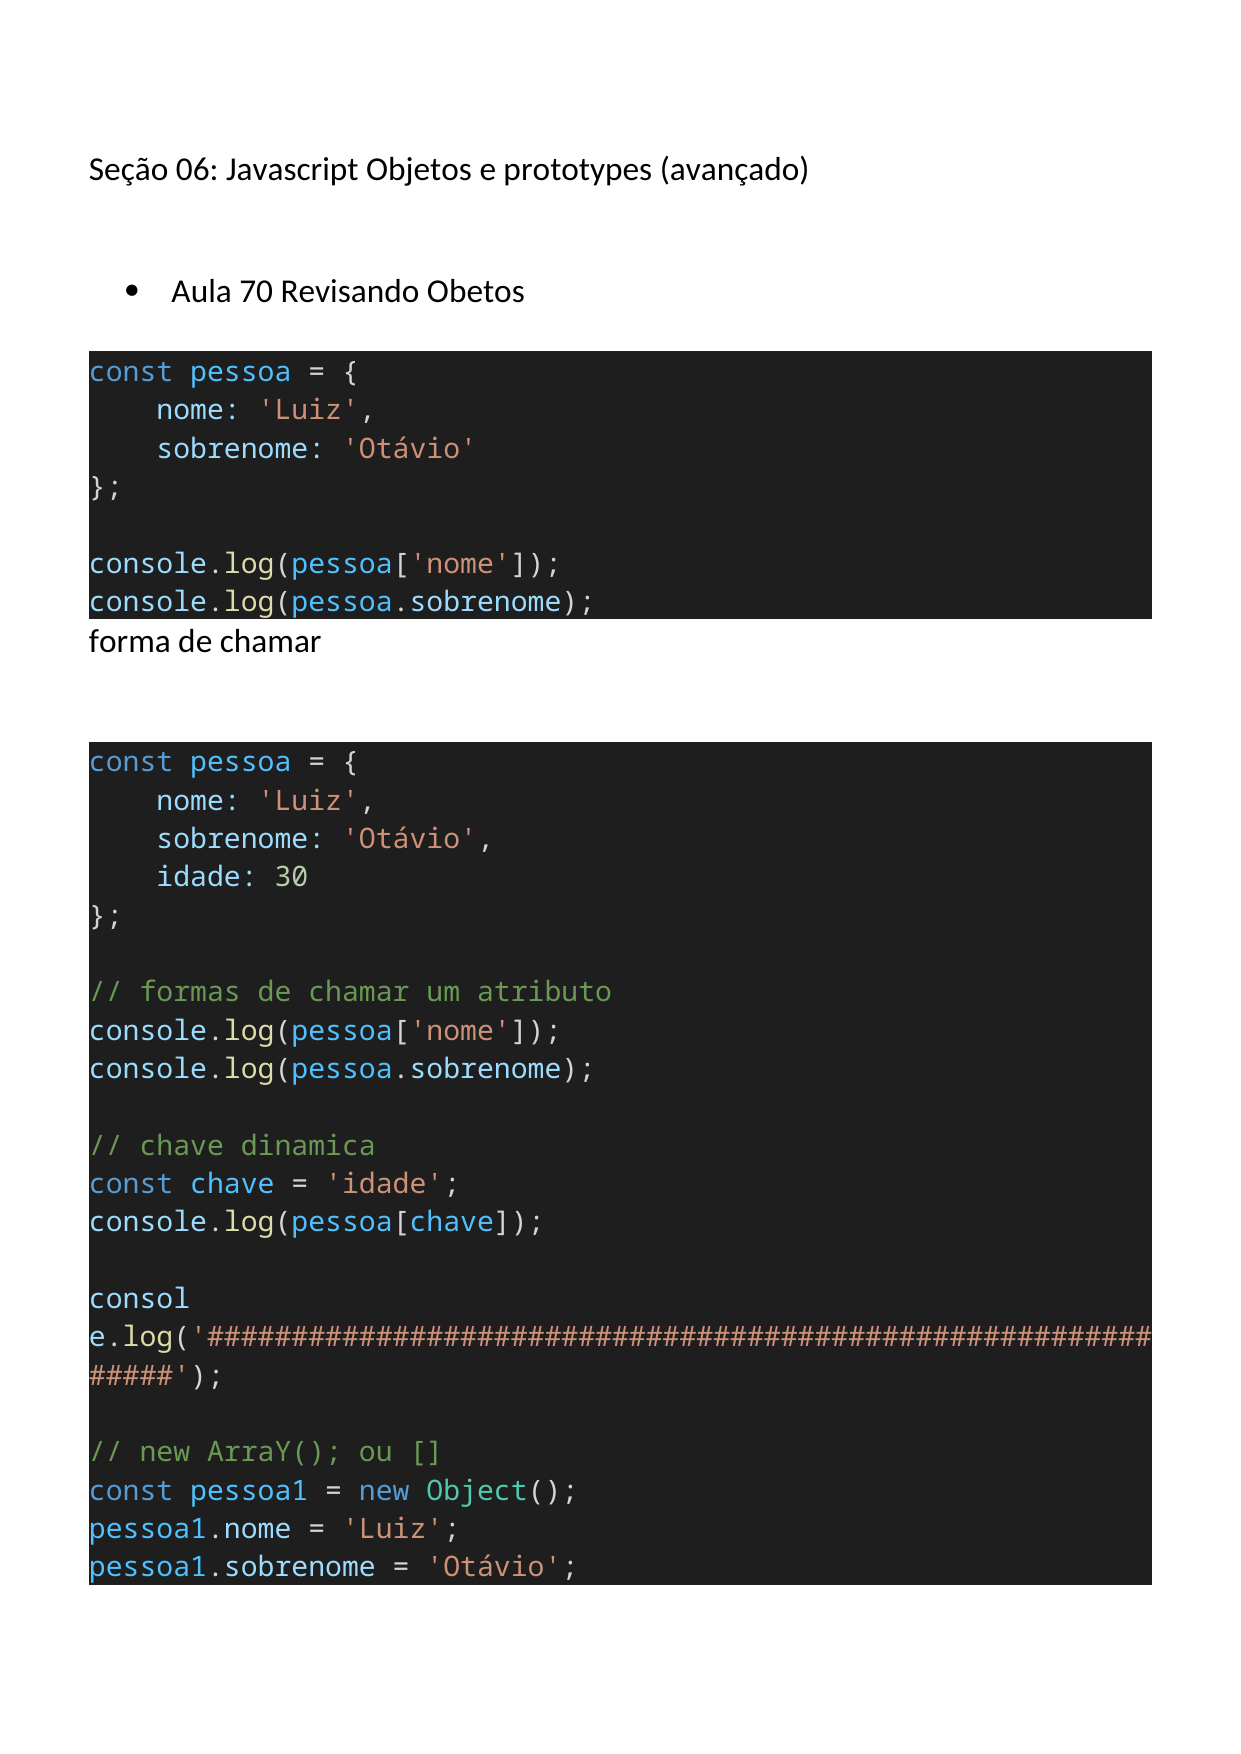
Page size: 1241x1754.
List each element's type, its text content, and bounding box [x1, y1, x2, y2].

text }; [89, 895, 1152, 933]
text const pessoa1 = new Object(); [89, 1470, 1152, 1508]
text const pessoa = { [89, 742, 1152, 780]
text nome: 'Luiz', [89, 780, 1152, 818]
text const pessoa = { [89, 351, 1152, 389]
text console.log('#############################################################'); [89, 1278, 1152, 1393]
text console.log(pessoa['nome']); [89, 1010, 1152, 1048]
text sobrenome: 'Otávio' [89, 428, 1152, 466]
text // formas de chamar um atributo [89, 972, 1152, 1010]
text nome: 'Luiz', [89, 389, 1152, 428]
text pessoa1.sobrenome = 'Otávio'; [89, 1547, 1152, 1585]
text pessoa1.nome = 'Luiz'; [89, 1508, 1152, 1547]
text Seção 06: Javascript Objetos e prototypes (avançado) [89, 148, 1152, 188]
text console.log(pessoa[chave]); [89, 1202, 1152, 1240]
text // chave dinamica [89, 1125, 1152, 1163]
text const chave = 'idade'; [89, 1163, 1152, 1202]
text console.log(pessoa.sobrenome); [89, 581, 1152, 619]
text console.log(pessoa['nome']); [89, 543, 1152, 581]
list Aula 70 Revisando Obetos [126, 270, 1152, 311]
text }; [89, 466, 1152, 504]
text idade: 30 [89, 857, 1152, 895]
text sobrenome: 'Otávio', [89, 818, 1152, 857]
text // new ArraY(); ou [] [89, 1432, 1152, 1470]
text console.log(pessoa.sobrenome); [89, 1048, 1152, 1087]
text forma de chamar [89, 619, 1152, 660]
